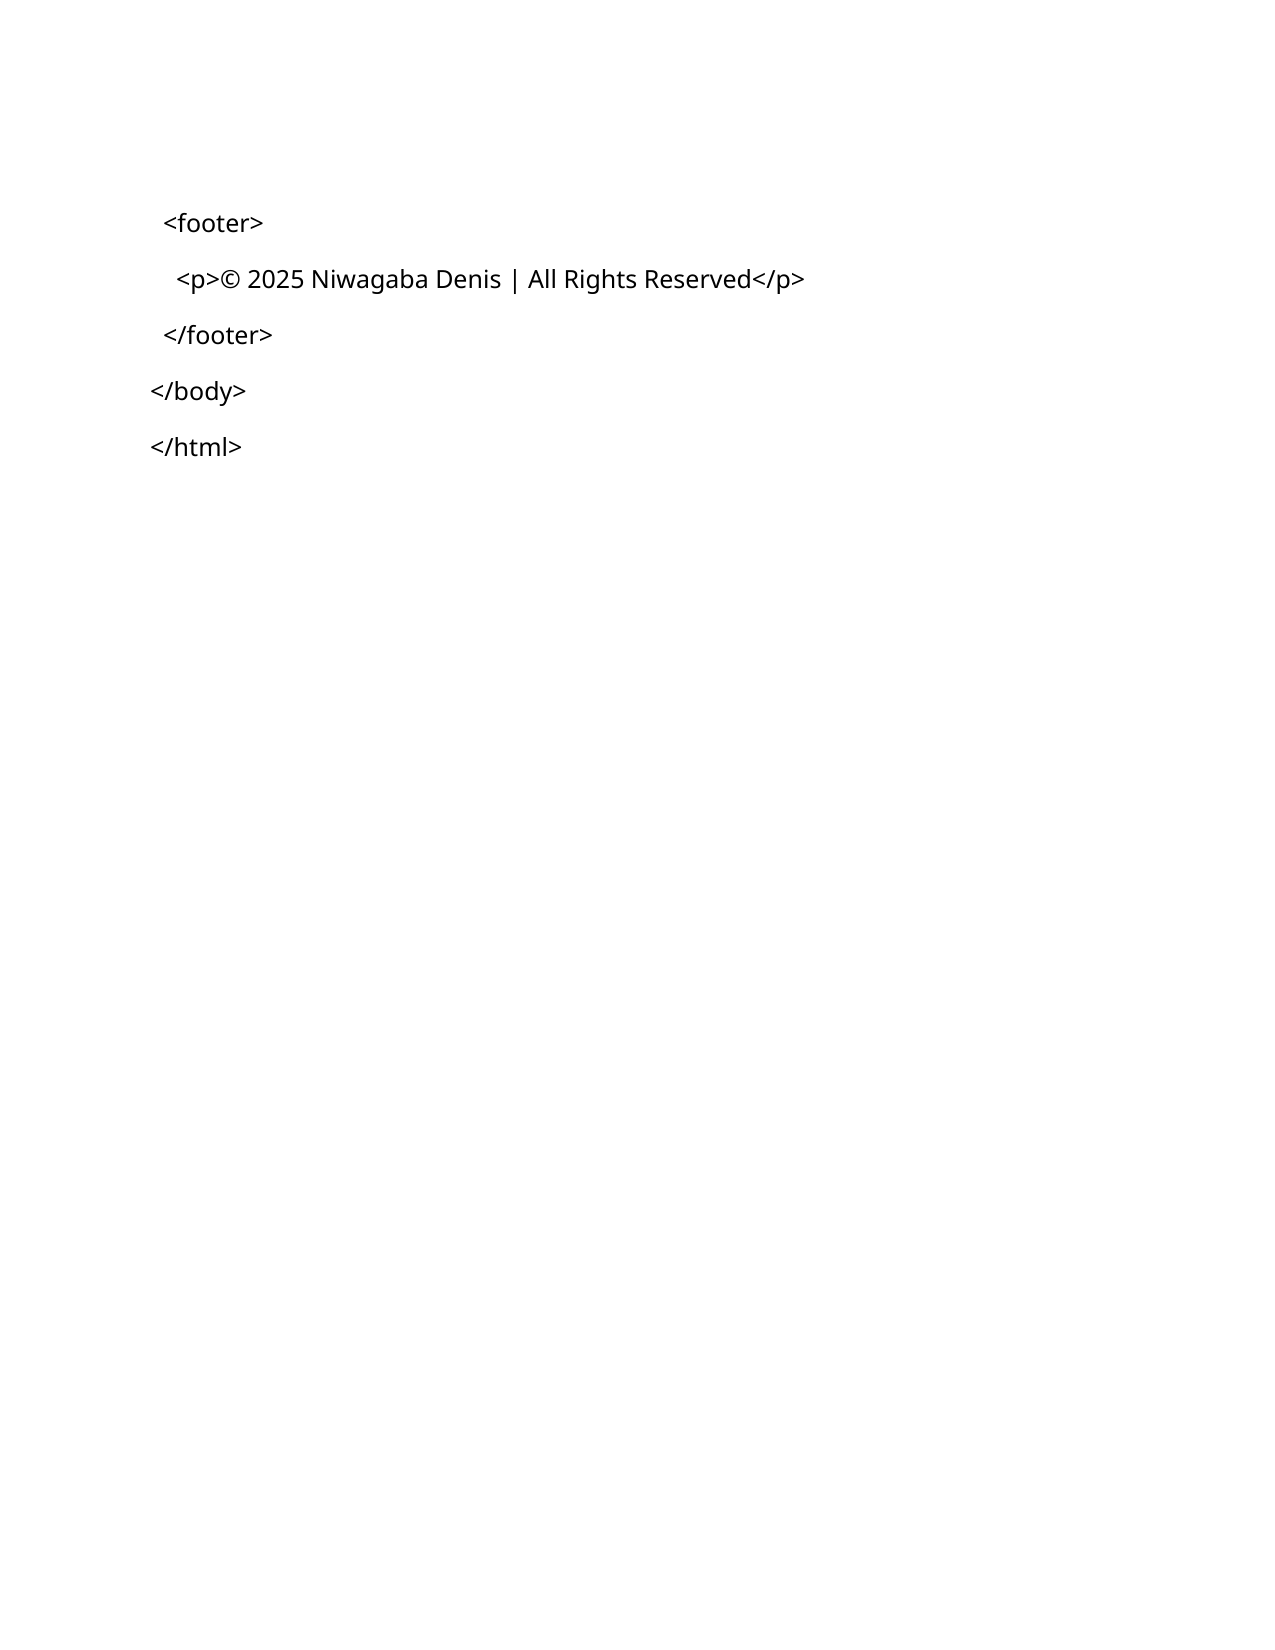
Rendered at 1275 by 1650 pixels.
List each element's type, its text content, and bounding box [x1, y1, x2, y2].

text </body> [150, 373, 1125, 407]
text </footer> [150, 317, 1125, 352]
text <footer> [150, 206, 1125, 240]
text <p>© 2025 Niwagaba Denis | All Rights Reserved</p> [150, 262, 1125, 296]
text </html> [150, 429, 1125, 463]
